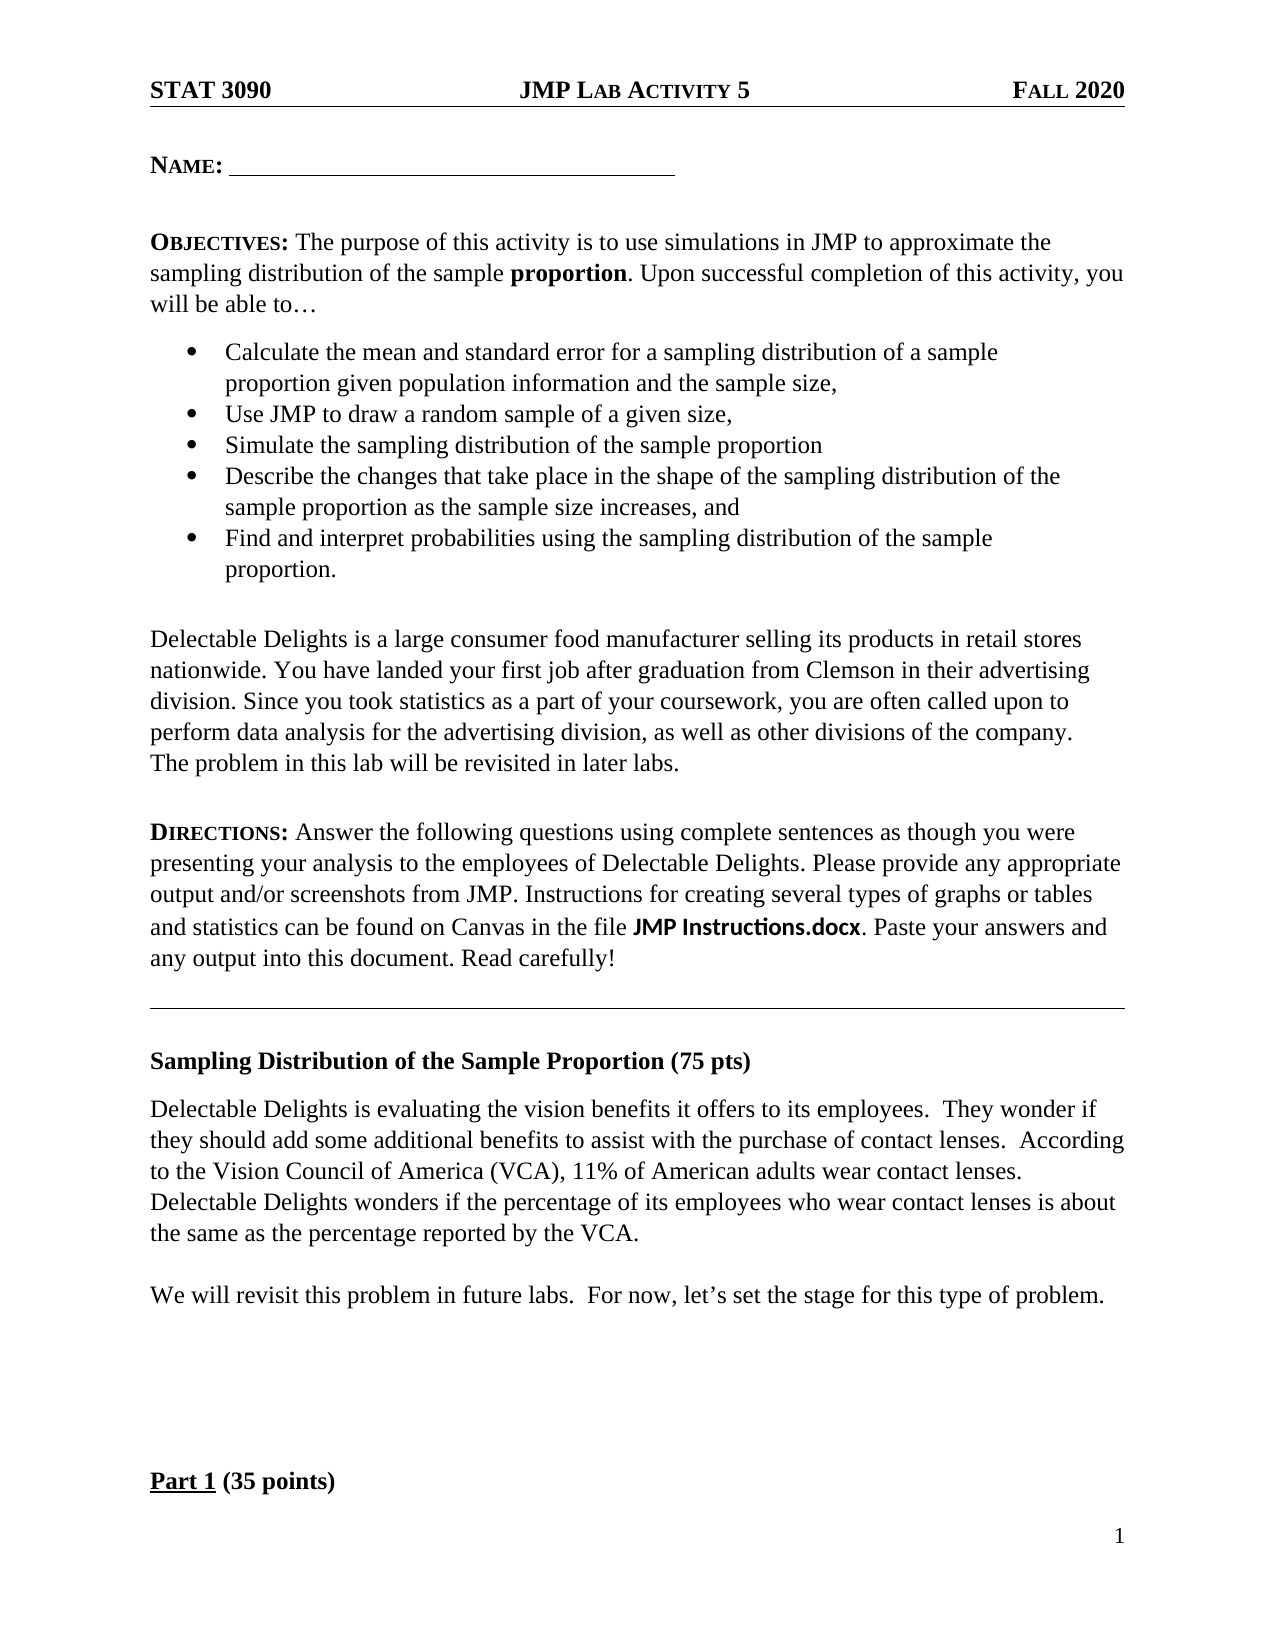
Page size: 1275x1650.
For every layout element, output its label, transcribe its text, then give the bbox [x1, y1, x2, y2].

text Name: [150, 150, 1125, 179]
text Sampling Distribution of the Sample Proportion (75 pts) [150, 1046, 1125, 1075]
list Calculate the mean and standard error for a sampling distribution of a sample proportion given population information and the sample size, [187, 337, 1097, 397]
list Describe the changes that take place in the shape of the sampling distribution of the sample proportion as the sample size increases, and [187, 461, 1097, 521]
list Find and interpret probabilities using the sampling distribution of the sample proportion. [187, 523, 1097, 583]
text Directions: Answer the following questions using complete sentences as though you were presenting your analysis to the employees of Delectable Delights. Please provide any appropriate output and/or screenshots from JMP. Instructions for creating several types of graphs or tables and statistics can be found on Canvas in the file JMP Instructions.docx. Paste your answers and any output into this document. Read carefully! [150, 817, 1125, 972]
list Part 1 (35 points) [150, 1466, 1125, 1495]
list Use JMP to draw a random sample of a given size, [187, 399, 1097, 428]
list We will revisit this problem in future labs. For now, let’s set the stage for this type of problem. [150, 1280, 1125, 1309]
text Delectable Delights is a large consumer food manufacturer selling its products in retail stores nationwide. You have landed your first job after graduation from Clemson in their advertising division. Since you took statistics as a part of your coursework, you are often called upon to perform data analysis for the advertising division, as well as other divisions of the company. The problem in this lab will be revisited in later labs. [150, 624, 1097, 777]
list Simulate the sampling distribution of the sample proportion [187, 430, 1097, 459]
text Objectives: The purpose of this activity is to use simulations in JMP to approximate the sampling distribution of the sample proportion. Upon successful completion of this activity, you will be able to… [150, 227, 1125, 318]
list Delectable Delights is evaluating the vision benefits it offers to its employees. They wonder if they should add some additional benefits to assist with the purchase of contact lenses. According to the Vision Council of America (VCA), 11% of American adults wear contact lenses. Delectable Delights wonders if the percentage of its employees who wear contact lenses is about the same as the percentage reported by the VCA. [150, 1094, 1125, 1247]
